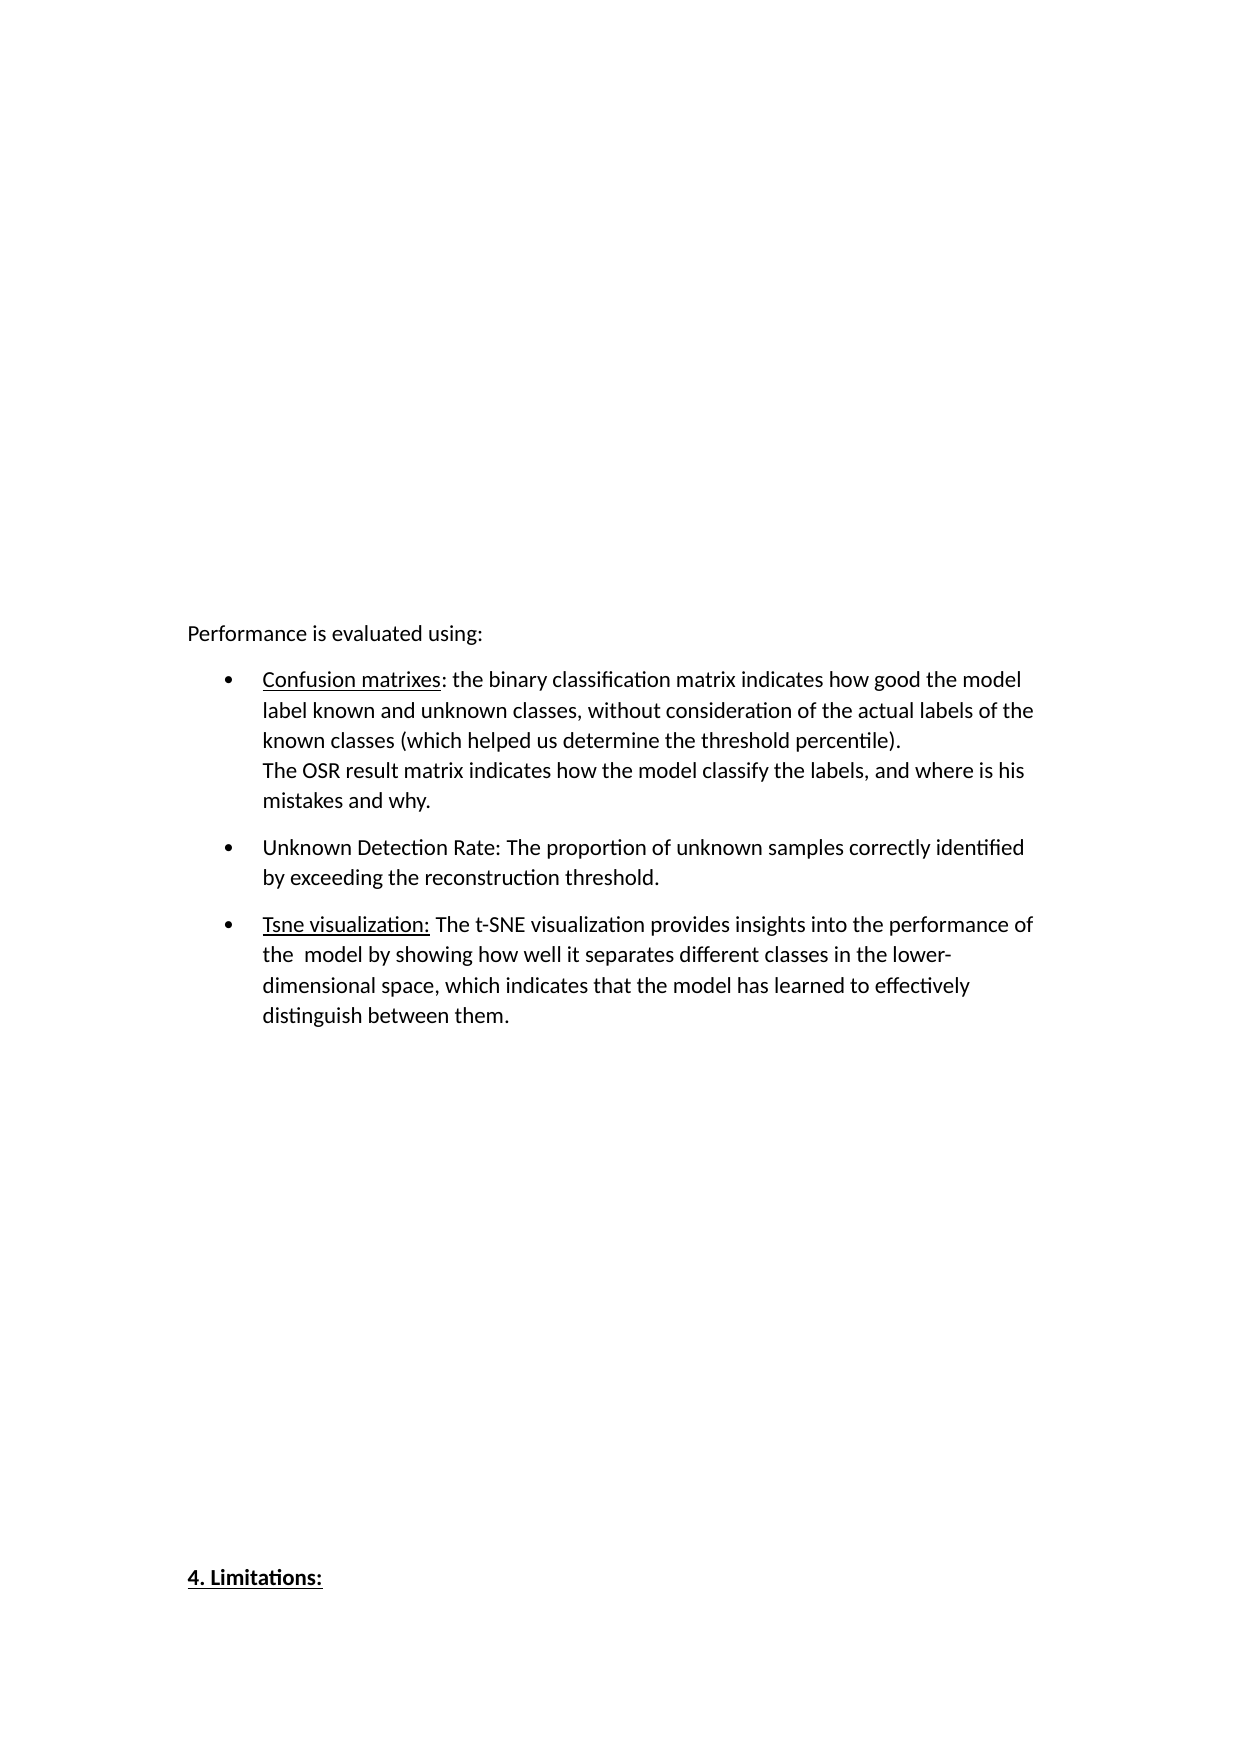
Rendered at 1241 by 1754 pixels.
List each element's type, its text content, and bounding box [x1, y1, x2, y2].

text 4. Limitations: [187, 1563, 1053, 1592]
text Performance is evaluated using: [187, 619, 1053, 647]
list Unknown Detection Rate: The proportion of unknown samples correctly identified by exceeding the reconstruction threshold. [225, 833, 1053, 892]
list Tsne visualization: The t-SNE visualization provides insights into the performance of the model by showing how well it separates different classes in the lower-dimensional space, which indicates that the model has learned to effectively distinguish between them. [225, 910, 1053, 1029]
list Confusion matrixes: the binary classification matrix indicates how good the model label known and unknown classes, without consideration of the actual labels of the known classes (which helped us determine the threshold percentile). The OSR result matrix indicates how the model classify the labels, and where is his mistakes and why. [225, 666, 1053, 814]
